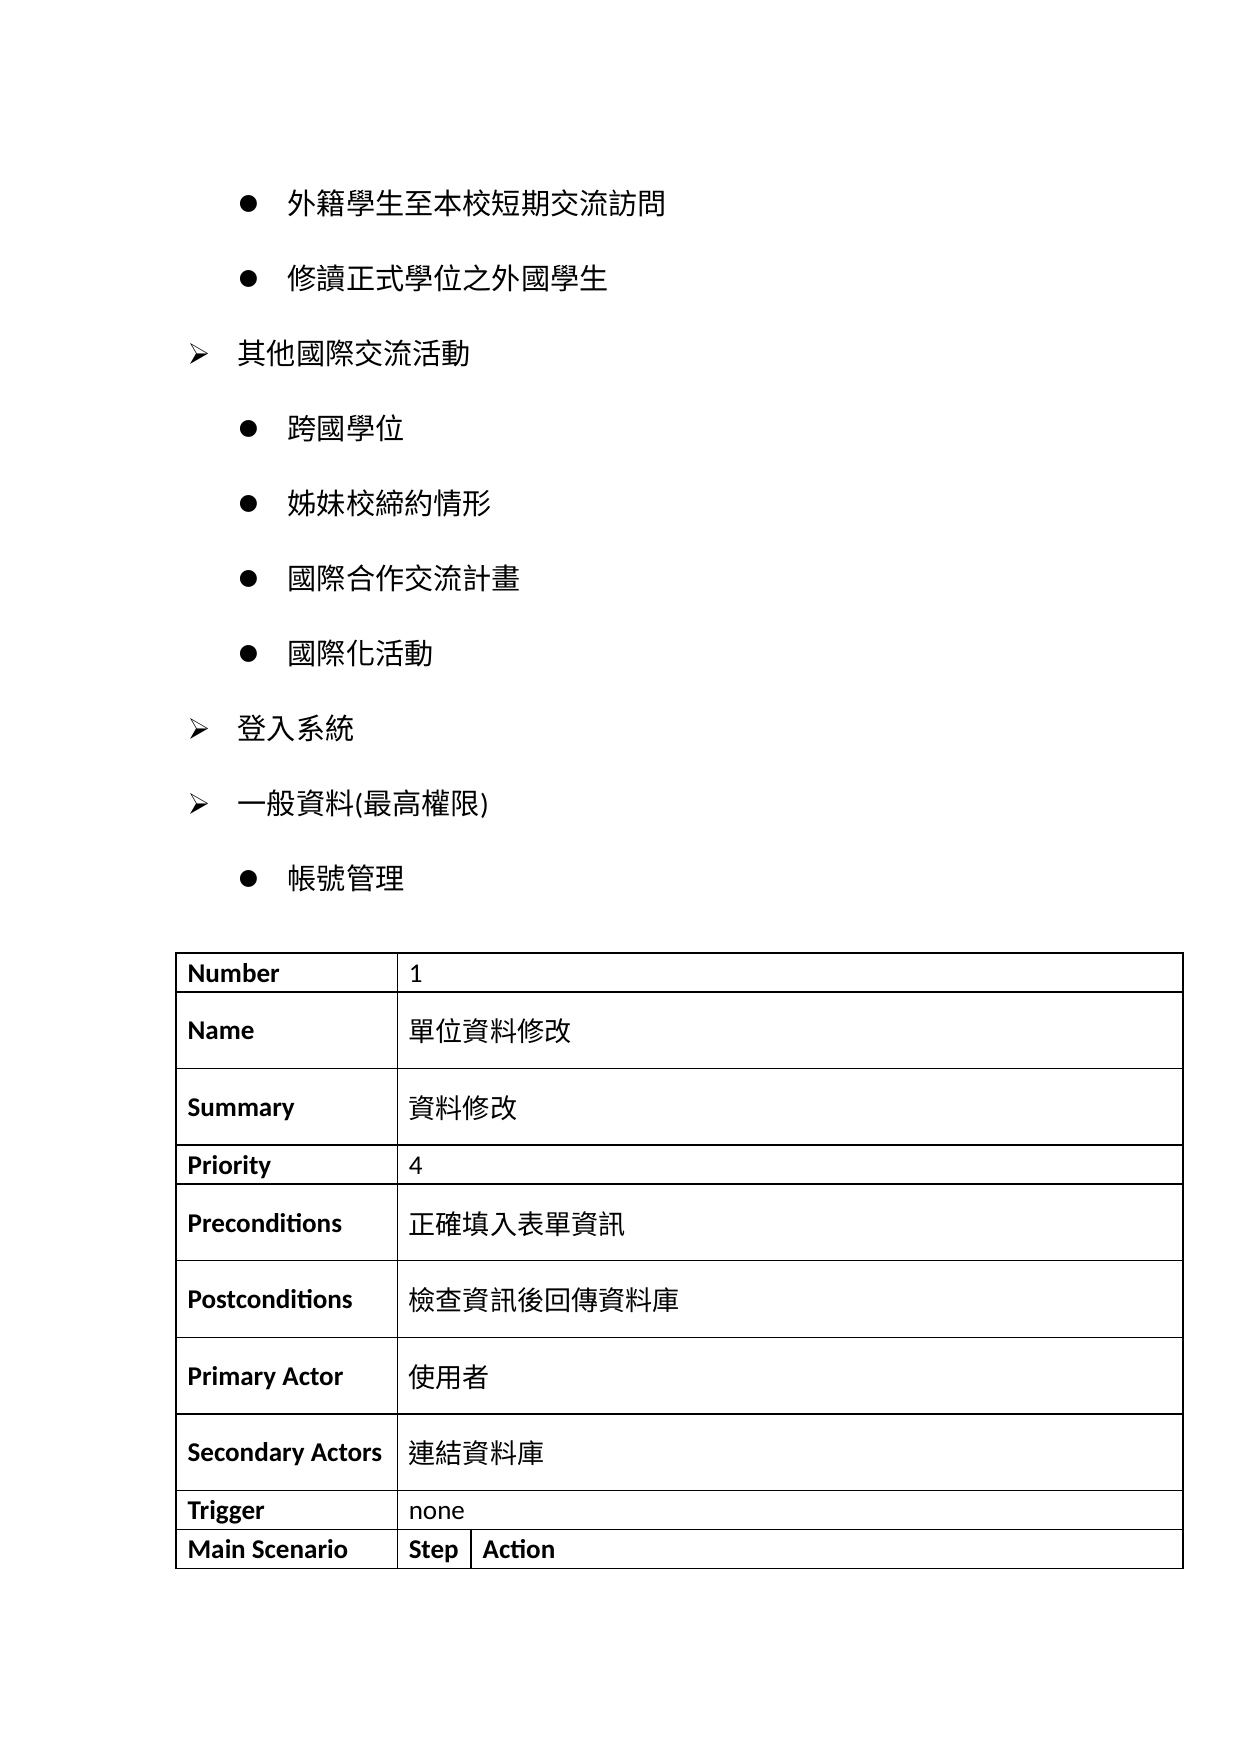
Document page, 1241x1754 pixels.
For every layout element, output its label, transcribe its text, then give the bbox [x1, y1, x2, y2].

table_header Number [177, 954, 397, 991]
table_cell 使用者 [398, 1338, 1182, 1413]
table_cell Trigger [177, 1491, 397, 1528]
table_cell Main Scenario [177, 1530, 397, 1568]
table_header 1 [398, 954, 1182, 991]
table_cell 連結資料庫 [398, 1415, 1182, 1489]
table_cell 單位資料修改 [398, 993, 1182, 1068]
table_cell 資料修改 [398, 1069, 1182, 1144]
list 國際合作交流計畫 [237, 539, 1053, 614]
table_cell Postconditions [177, 1261, 397, 1336]
list 外籍學生至本校短期交流訪問 [237, 164, 1053, 239]
table_cell Summary [177, 1069, 397, 1144]
list 帳號管理 [237, 839, 1053, 914]
table_cell Priority [177, 1146, 397, 1183]
list 姊妹校締約情形 [237, 464, 1053, 539]
list 國際化活動 [237, 614, 1053, 689]
table_cell Step [398, 1530, 470, 1568]
list 修讀正式學位之外國學生 [237, 239, 1053, 314]
list 一般資料(最高權限) [187, 764, 1053, 839]
table_cell Name [177, 993, 397, 1068]
table_cell 4 [398, 1146, 1182, 1183]
table_cell Primary Actor [177, 1338, 397, 1413]
list 跨國學位 [237, 389, 1053, 464]
table_cell Action [472, 1530, 1182, 1568]
table_cell 檢查資訊後回傳資料庫 [398, 1261, 1182, 1336]
table_cell Secondary Actors [177, 1415, 397, 1489]
list 其他國際交流活動 [187, 314, 1053, 389]
table_cell Preconditions [177, 1185, 397, 1260]
table_cell 正確填入表單資訊 [398, 1185, 1182, 1260]
table_cell none [398, 1491, 1182, 1528]
list 登入系統 [187, 689, 1053, 764]
